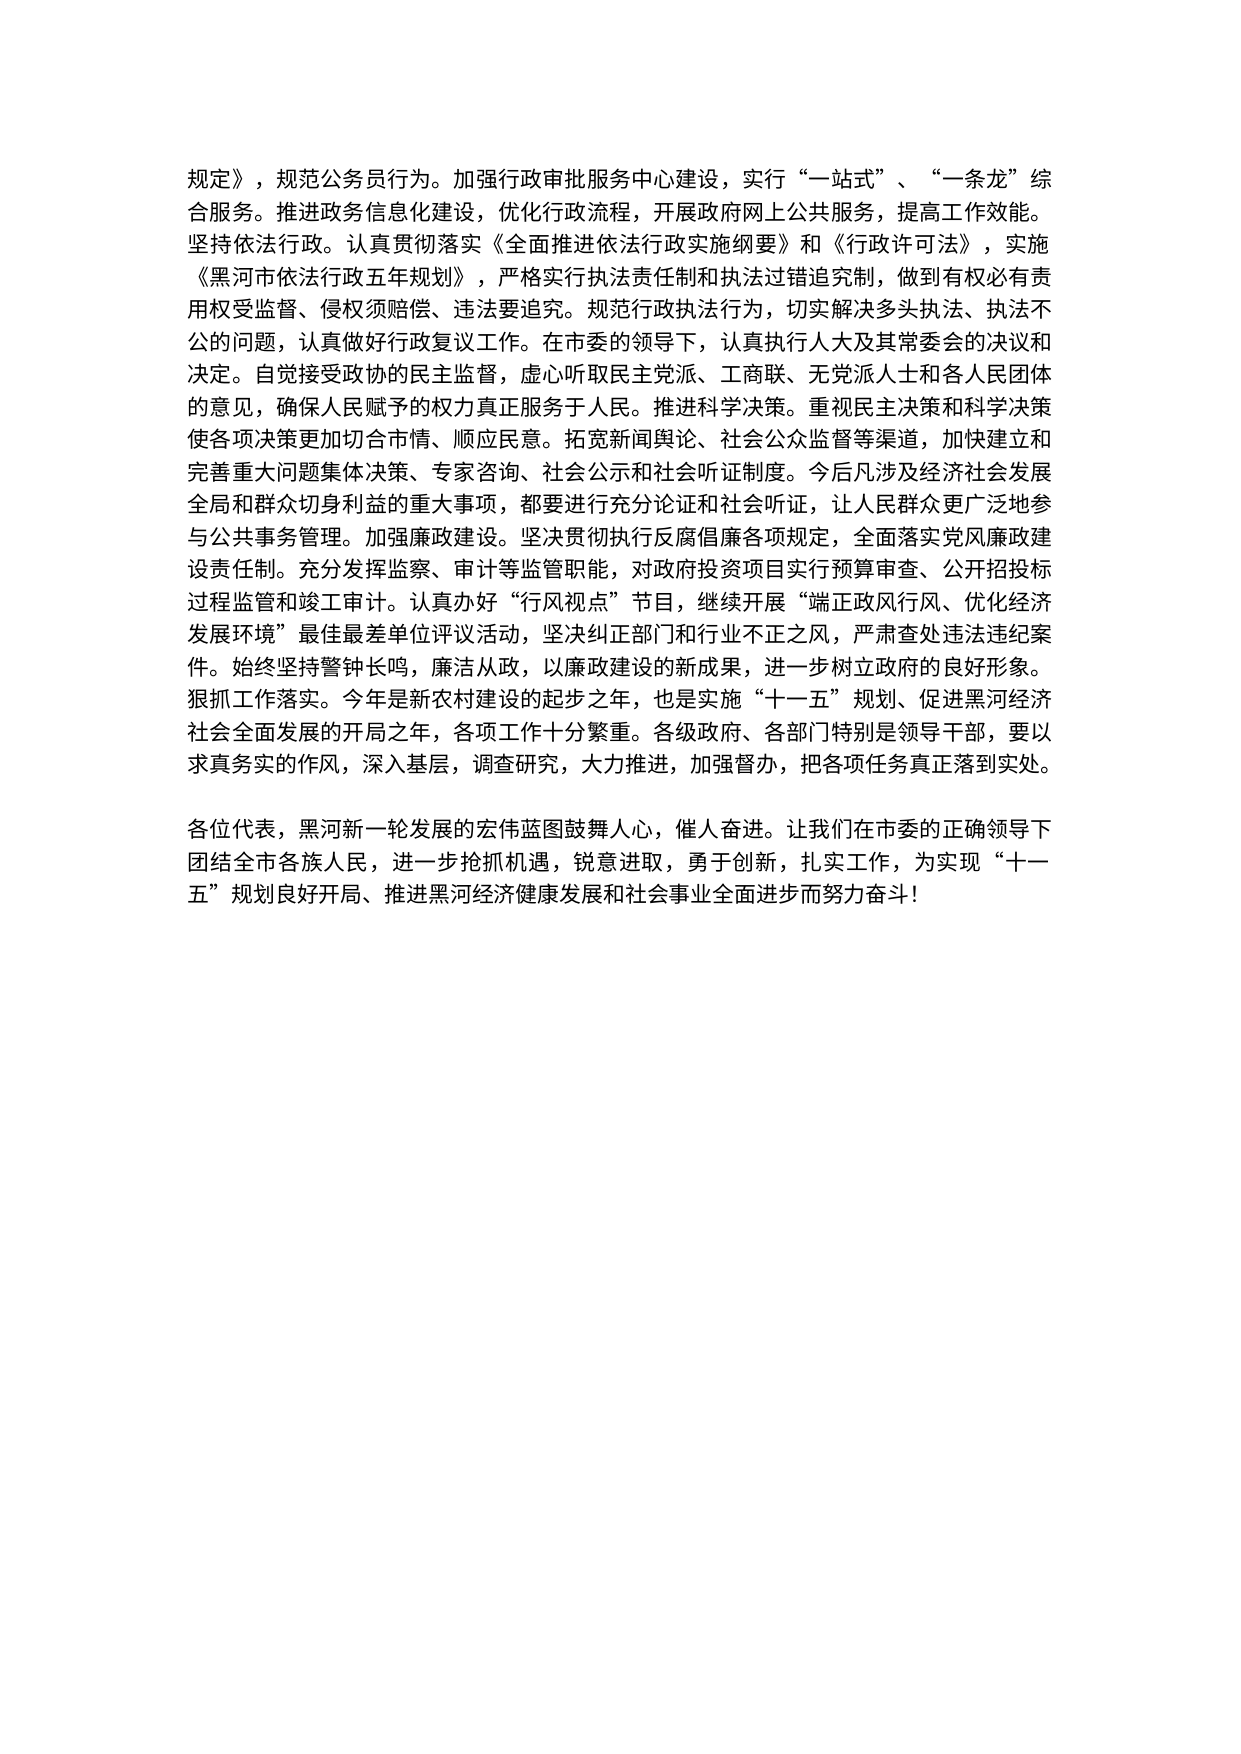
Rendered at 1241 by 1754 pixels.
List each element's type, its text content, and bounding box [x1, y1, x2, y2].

text 各位代表，黑河新一轮发展的宏伟蓝图鼓舞人心，催人奋进。让我们在市委的正确领导下，团结全市各族人民，进一步抢抓机遇，锐意进取，勇于创新，扎实工作，为实现“十一五”规划良好开局、推进黑河经济健康发展和社会事业全面进步而努力奋斗！ [187, 812, 1053, 909]
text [187, 162, 1053, 779]
